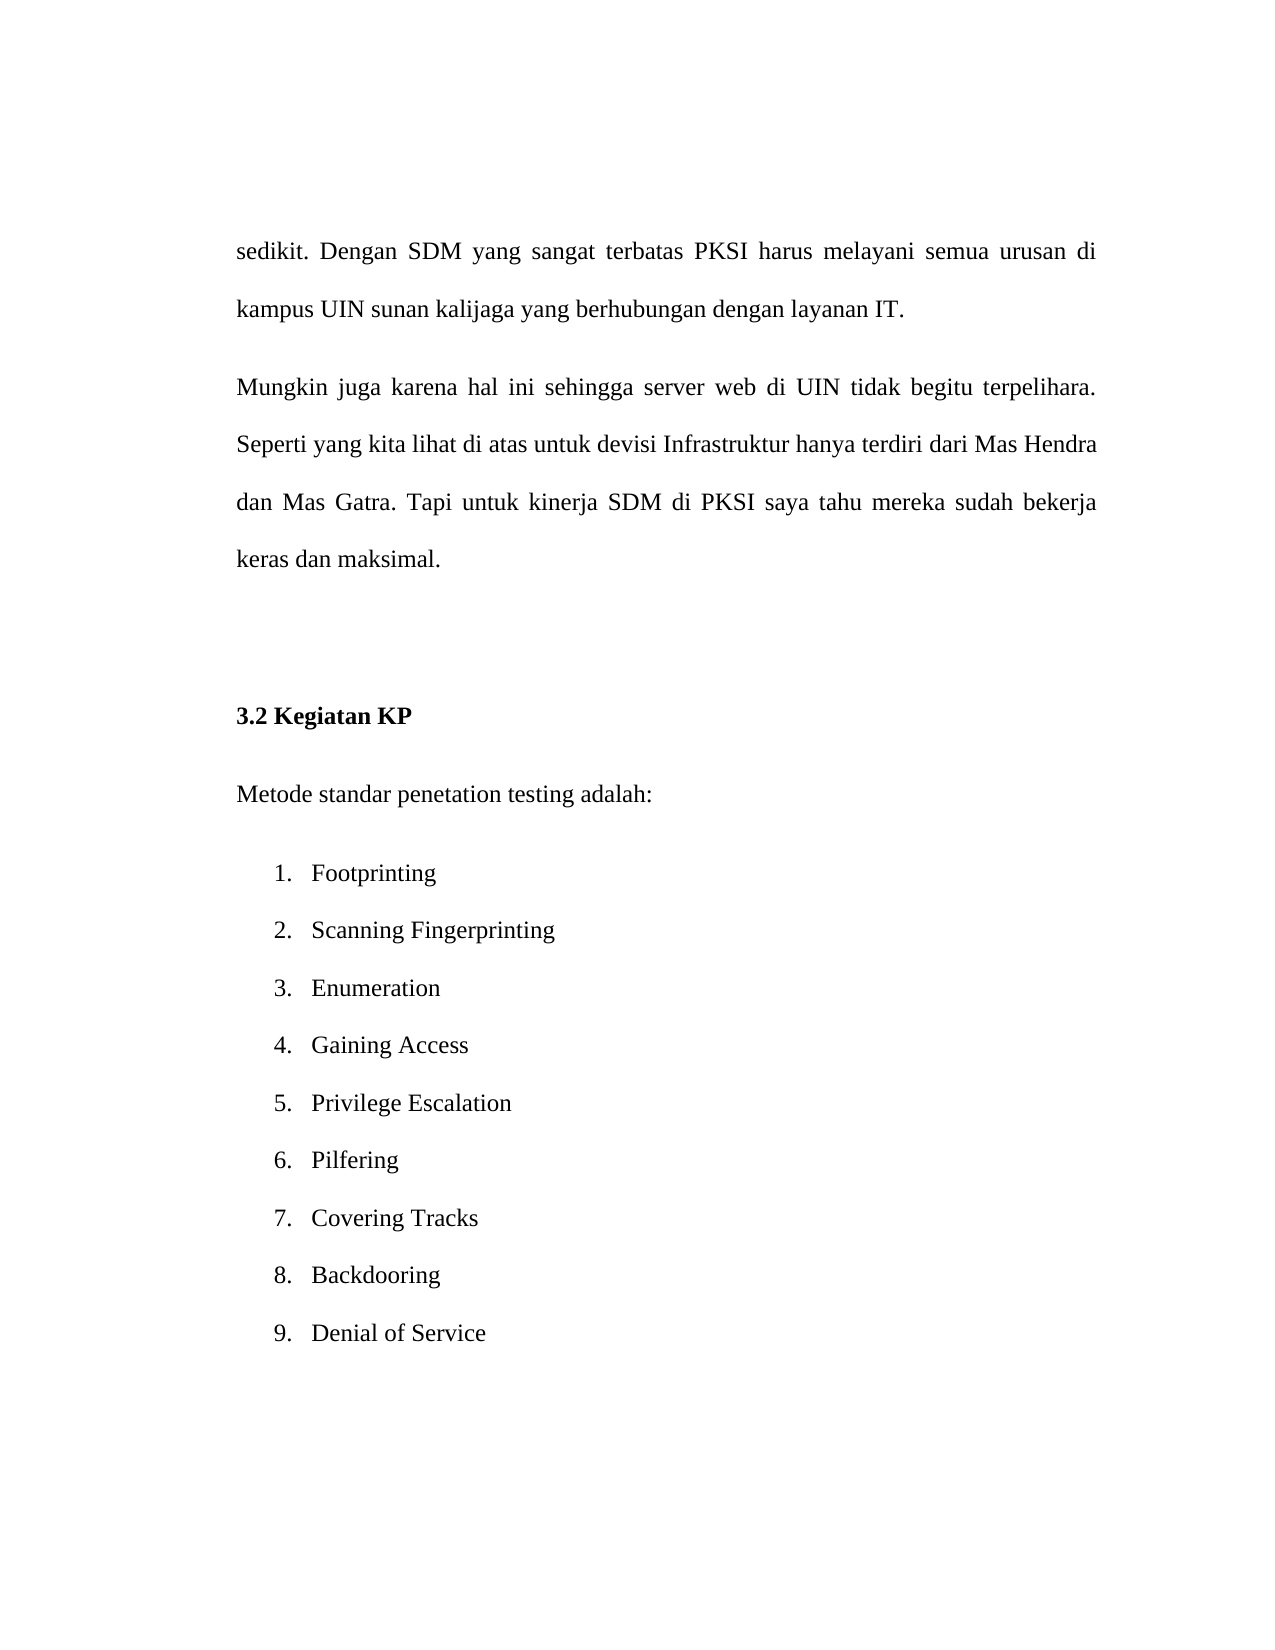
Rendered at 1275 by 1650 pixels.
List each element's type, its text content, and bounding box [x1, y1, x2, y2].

list Covering Tracks [274, 1203, 1098, 1232]
list Denial of Service [274, 1318, 1098, 1347]
list Backdooring [274, 1260, 1098, 1289]
list Footprinting [274, 858, 1098, 887]
list Gaining Access [274, 1030, 1098, 1059]
text Mungkin juga karena hal ini sehingga server web di UIN tidak begitu terpelihara. Seperti yang kita lihat di atas untuk devisi Infrastruktur hanya terdiri dari Mas Hendra dan Mas Gatra. Tapi untuk kinerja SDM di PKSI saya tahu mereka sudah bekerja keras dan maksimal. [236, 372, 1098, 573]
text Metode standar penetation testing adalah: [236, 779, 1098, 808]
text 3.2 Kegiatan KP [236, 701, 1098, 730]
list Scanning Fingerprinting [274, 915, 1098, 944]
list Privilege Escalation [274, 1088, 1098, 1117]
list Pilfering [274, 1145, 1098, 1174]
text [236, 236, 1098, 322]
list Enumeration [274, 973, 1098, 1002]
